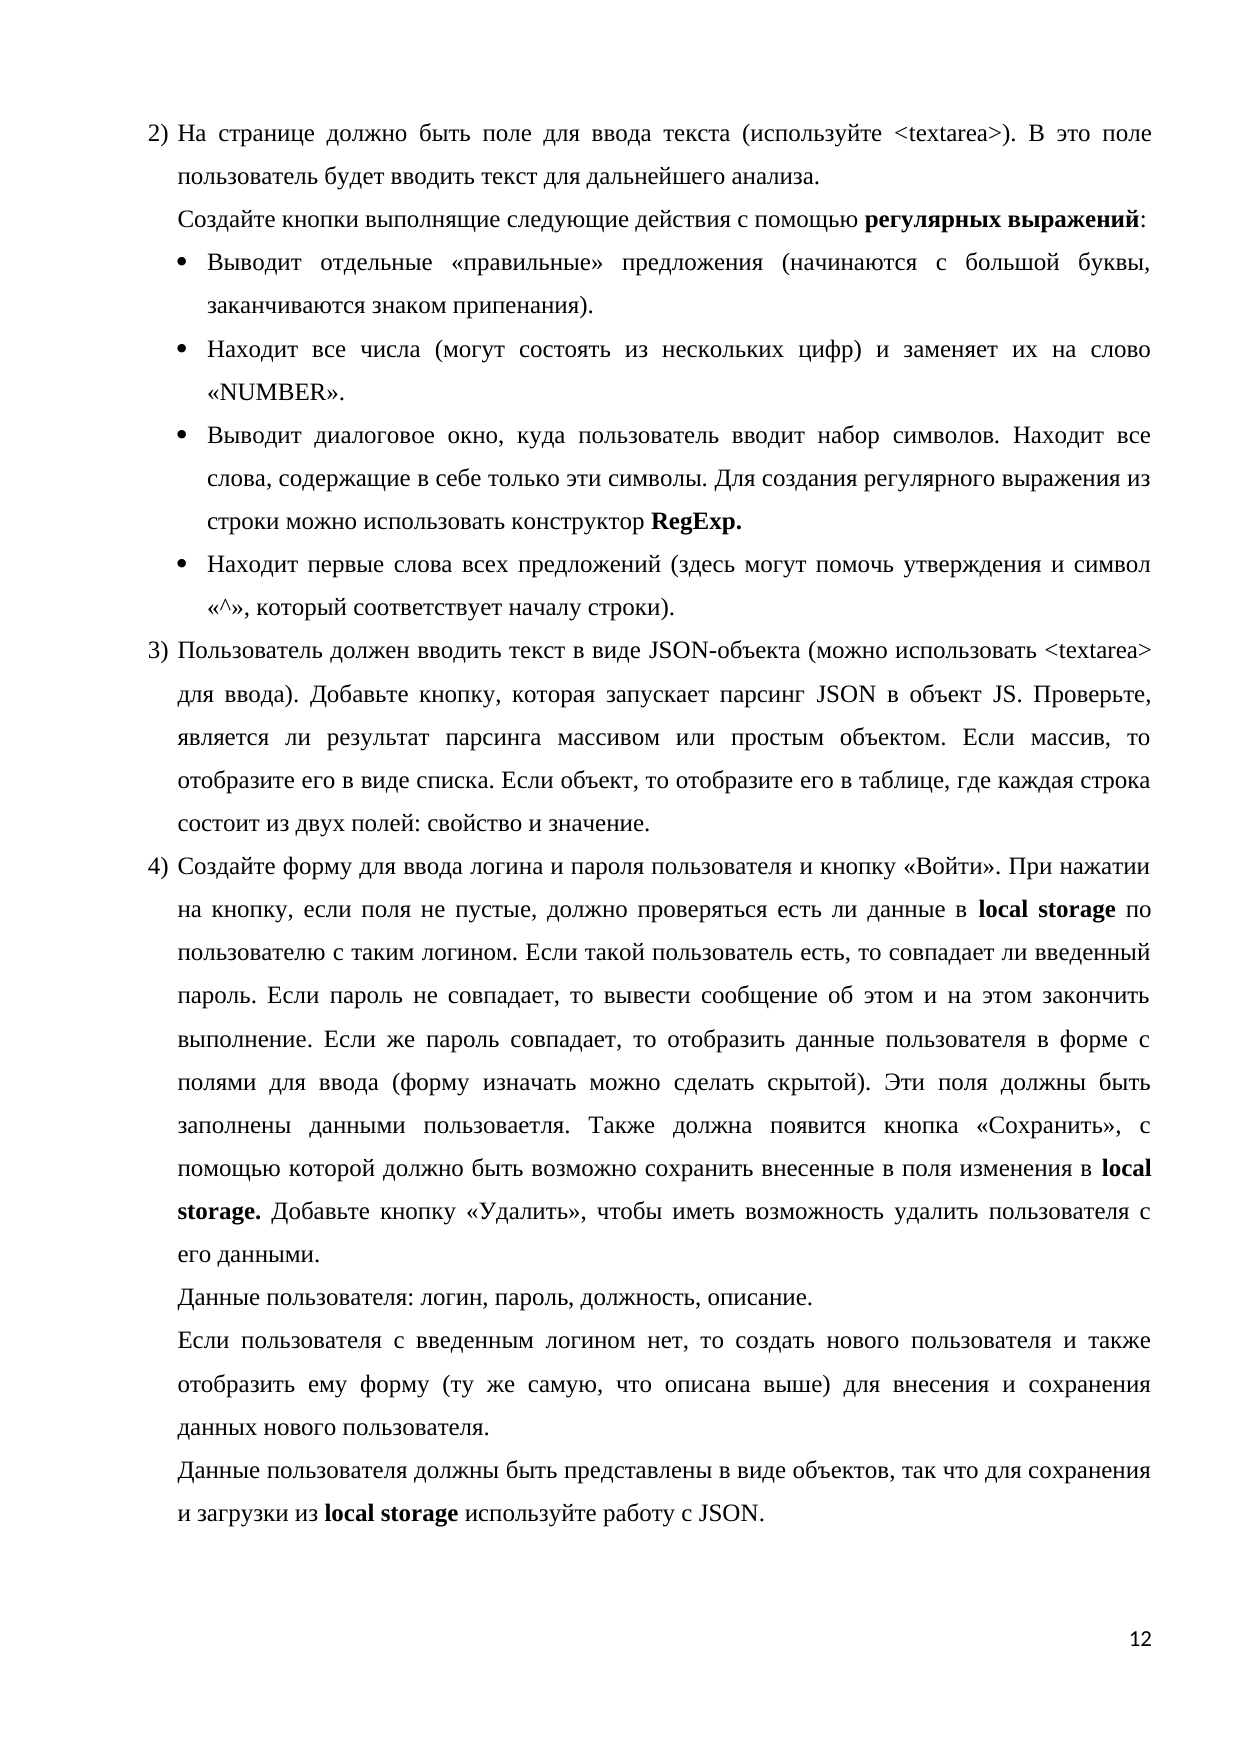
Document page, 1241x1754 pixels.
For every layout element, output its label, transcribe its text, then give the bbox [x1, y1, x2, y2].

list Если пользователя с введенным логином нет, то создать нового пользователя и также отобразить ему форму (ту же самую, что описана выше) для внесения и сохранения данных нового пользователя. [177, 1326, 1152, 1441]
list Данные пользователя должны быть представлены в виде объектов, так что для сохранения и загрузки из local storage используйте работу с JSON. [177, 1455, 1152, 1527]
list Данные пользователя: логин, пароль, должность, описание. [177, 1282, 1152, 1311]
list На странице должно быть поле для ввода текста (используйте <textarea>). В это поле пользователь будет вводить текст для дальнейшего анализа. [148, 118, 1152, 190]
list Находит все числа (могут состоять из нескольких цифр) и заменяет их на слово «NUMBER». [177, 334, 1152, 406]
list Выводит отдельные «правильные» предложения (начинаются с большой буквы, заканчиваются знаком припенания). [177, 247, 1152, 319]
list Создайте форму для ввода логина и пароля пользователя и кнопку «Войти». При нажатии на кнопку, если поля не пустые, должно проверяться есть ли данные в local storage по пользователю с таким логином. Если такой пользователь есть, то совпадает ли введенный пароль. Если пароль не совпадает, то вывести сообщение об этом и на этом закончить выполнение. Если же пароль совпадает, то отобразить данные пользователя в форме с полями для ввода (форму изначать можно сделать скрытой). Эти поля должны быть заполнены данными пользоваетля. Также должна появится кнопка «Сохранить», с помощью которой должно быть возможно сохранить внесенные в поля изменения в local storage. Добавьте кнопку «Удалить», чтобы иметь возможность удалить пользователя с его данными. [148, 851, 1152, 1268]
list Выводит диалоговое окно, куда пользователь вводит набор символов. Находит все слова, содержащие в себе только эти символы. Для создания регулярного выражения из строки можно использовать конструктор RegExp. [177, 420, 1152, 535]
list Пользователь должен вводить текст в виде JSON-объекта (можно использовать <textarea> для ввода). Добавьте кнопку, которая запускает парсинг JSON в объект JS. Проверьте, является ли результат парсинга массивом или простым объектом. Если массив, то отобразите его в виде списка. Если объект, то отобразите его в таблице, где каждая строка состоит из двух полей: свойство и значение. [148, 636, 1152, 837]
list Создайте кнопки выполнящие следующие действия с помощью регулярных выражений: [177, 204, 1152, 233]
list Находит первые слова всех предложений (здесь могут помочь утверждения и символ «^», который соответствует началу строки). [177, 549, 1152, 621]
